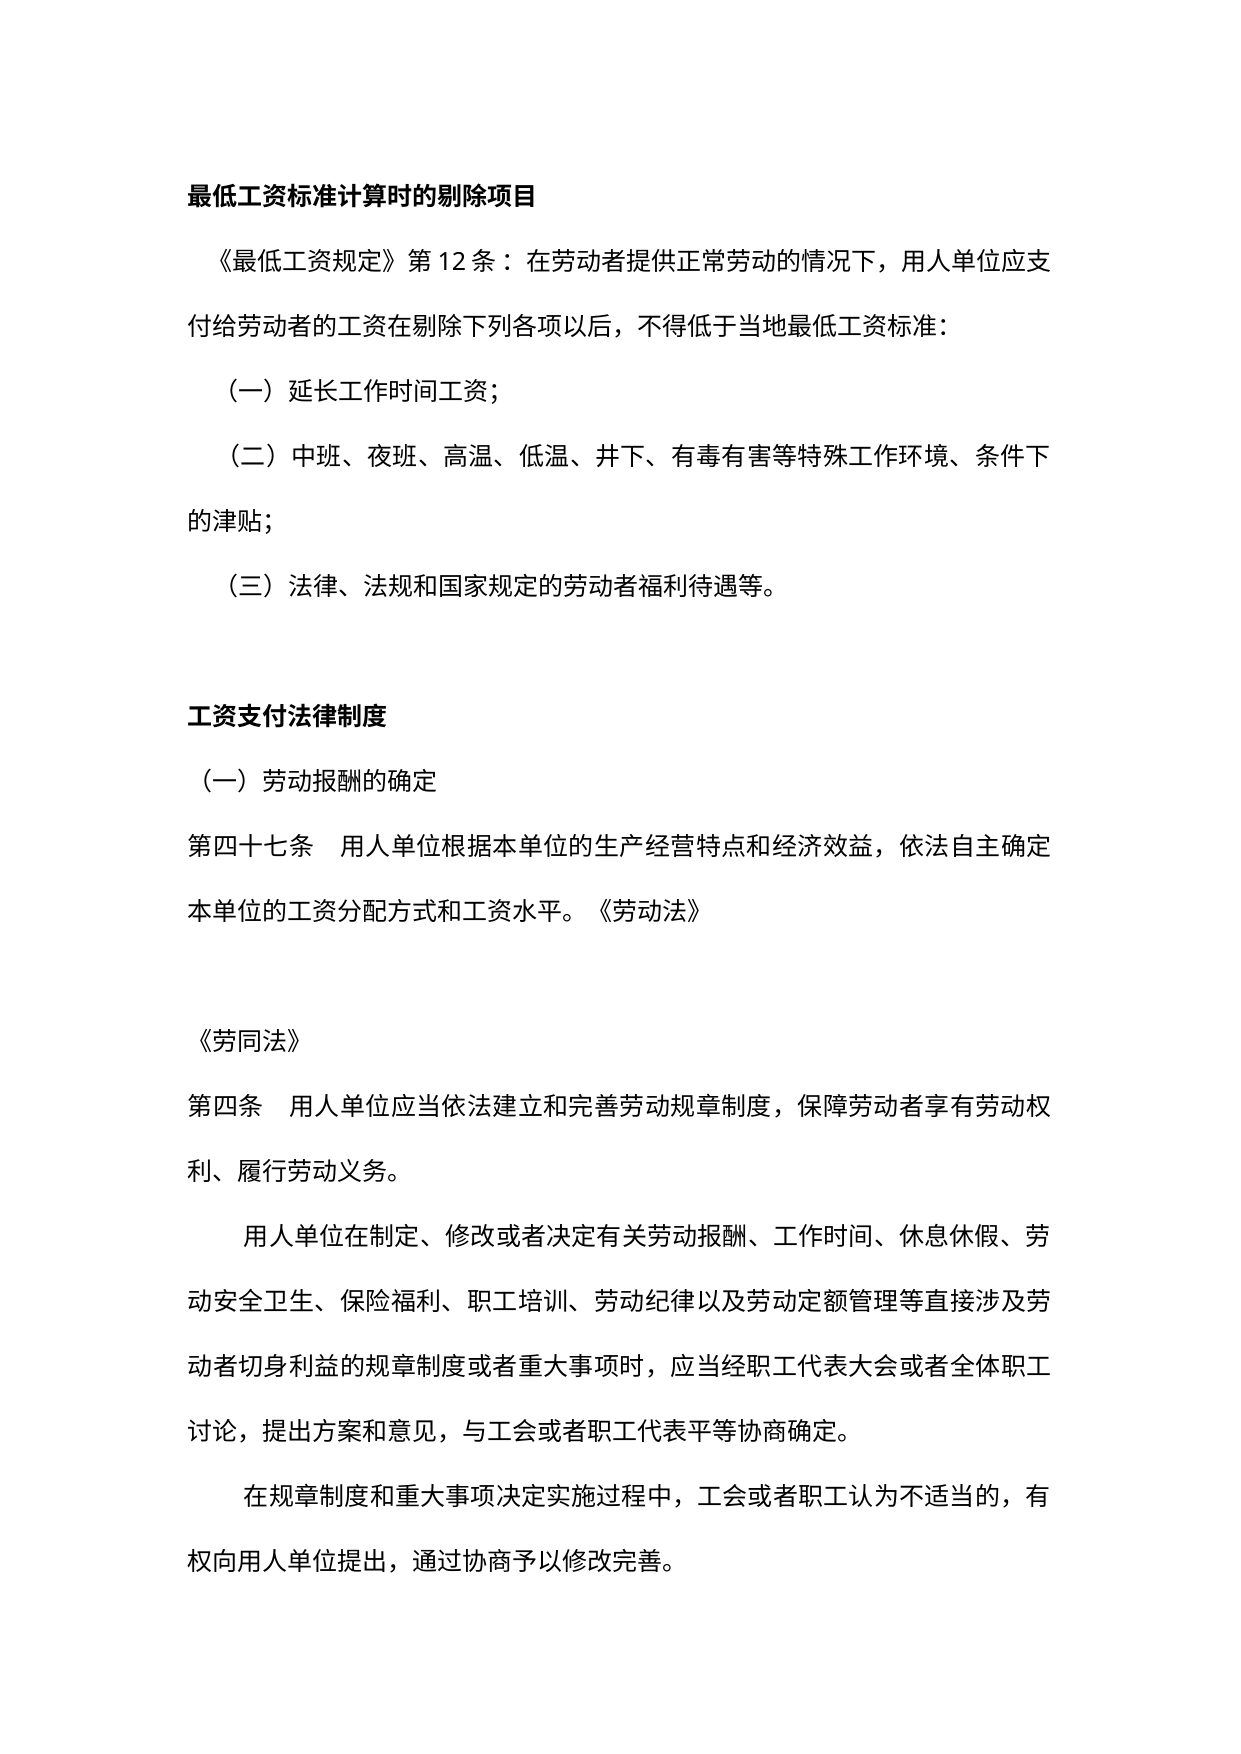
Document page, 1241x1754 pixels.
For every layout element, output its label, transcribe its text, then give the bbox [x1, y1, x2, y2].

text 第四条 用人单位应当依法建立和完善劳动规章制度，保障劳动者享有劳动权利、履行劳动义务。 [187, 1072, 1053, 1202]
text 用人单位在制定、修改或者决定有关劳动报酬、工作时间、休息休假、劳动安全卫生、保险福利、职工培训、劳动纪律以及劳动定额管理等直接涉及劳动者切身利益的规章制度或者重大事项时，应当经职工代表大会或者全体职工讨论，提出方案和意见，与工会或者职工代表平等协商确定。 [187, 1202, 1053, 1462]
text 最低工资标准计算时的剔除项目 [187, 162, 1053, 227]
text 《最低工资规定》第12条 ：在劳动者提供正常劳动的情况下，用人单位应支付给劳动者的工资在剔除下列各项以后，不得低于当地最低工资标准： [187, 227, 1053, 357]
text （二）中班、夜班、高温、低温、井下、有毒有害等特殊工作环境、条件下的津贴； [187, 422, 1053, 552]
text （一）劳动报酬的确定 [187, 747, 1053, 812]
text 工资支付法律制度 [187, 682, 1053, 747]
text 在规章制度和重大事项决定实施过程中，工会或者职工认为不适当的，有权向用人单位提出，通过协商予以修改完善。 [187, 1462, 1053, 1592]
text （三）法律、法规和国家规定的劳动者福利待遇等。 [187, 552, 1053, 617]
text 《劳同法》 [187, 1007, 1053, 1072]
text 第四十七条 用人单位根据本单位的生产经营特点和经济效益，依法自主确定本单位的工资分配方式和工资水平。《劳动法》 [187, 812, 1053, 942]
text （一）延长工作时间工资； [187, 357, 1053, 422]
